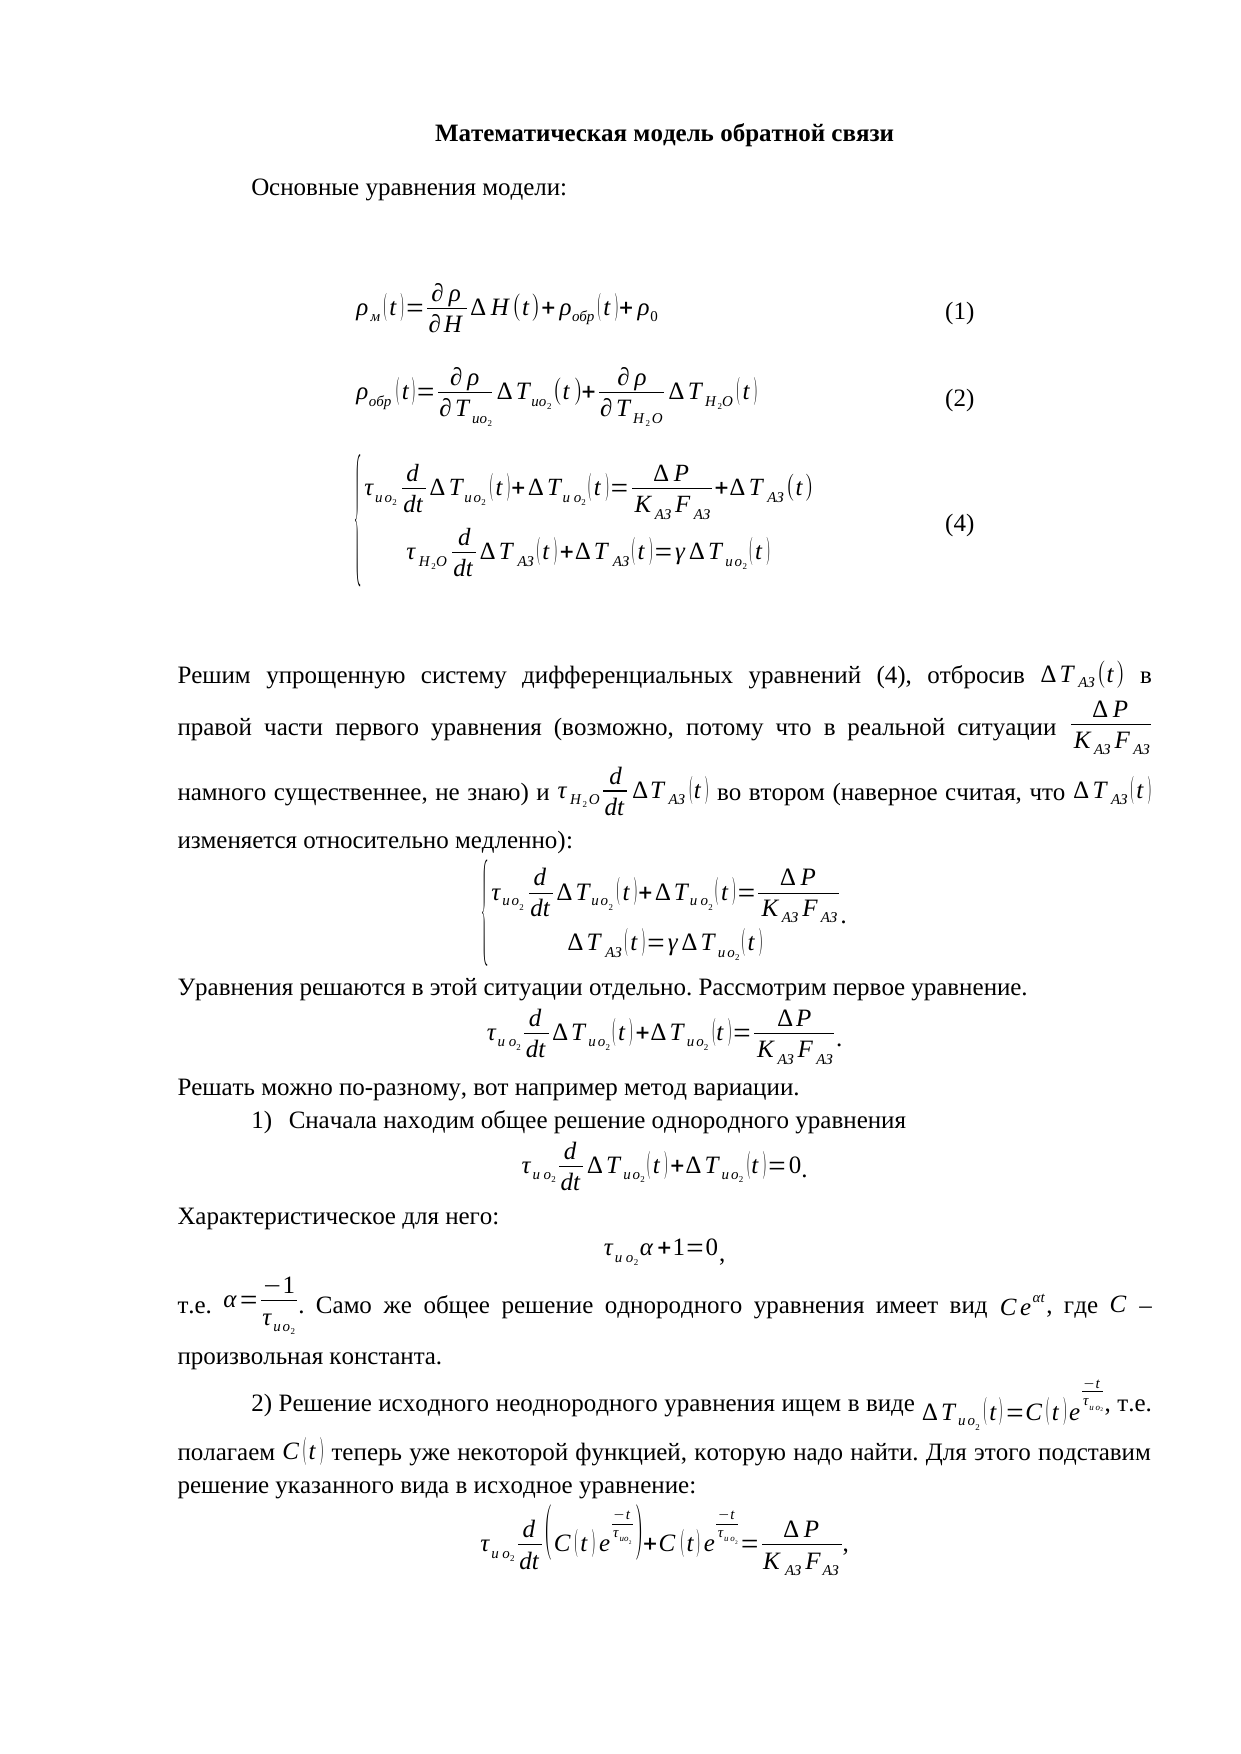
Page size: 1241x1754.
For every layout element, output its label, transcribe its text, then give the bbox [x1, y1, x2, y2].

text Характеристическое для него: [177, 1201, 1152, 1230]
list Сначала находим общее решение однородного уравнения [251, 1105, 1152, 1133]
text Решать можно по-разному, вот например метод вариации. [177, 1072, 1152, 1100]
text , [177, 1234, 1152, 1267]
text т.е. . Само же общее решение однородного уравнения имеет вид , где – произвольная константа. [177, 1272, 1152, 1369]
text Математическая модель обратной связи [177, 118, 1152, 147]
text Решим упрощенную систему дифференциальных уравнений (4), отбросив в правой части первого уравнения (возможно, потому что в реальной ситуации намного существеннее, не знаю) и во втором (наверное считая, что изменяется относительно медленно): [177, 659, 1152, 854]
text (1) [177, 280, 1152, 339]
text Уравнения решаются в этой ситуации отдельно. Рассмотрим первое уравнение. [177, 972, 1152, 1000]
text (2) [177, 364, 1152, 428]
text 2) Решение исходного неоднородного уравнения ищем в виде , т.е. полагаем теперь уже некоторой функцией, которую надо найти. Для этого подставим решение указанного вида в исходное уравнение: [177, 1374, 1152, 1499]
text . [177, 858, 1152, 967]
text . [177, 1005, 1152, 1067]
text (4) [177, 454, 1152, 589]
text , [177, 1503, 1152, 1578]
text . [177, 1138, 1152, 1197]
text Основные уравнения модели: [177, 172, 1152, 201]
